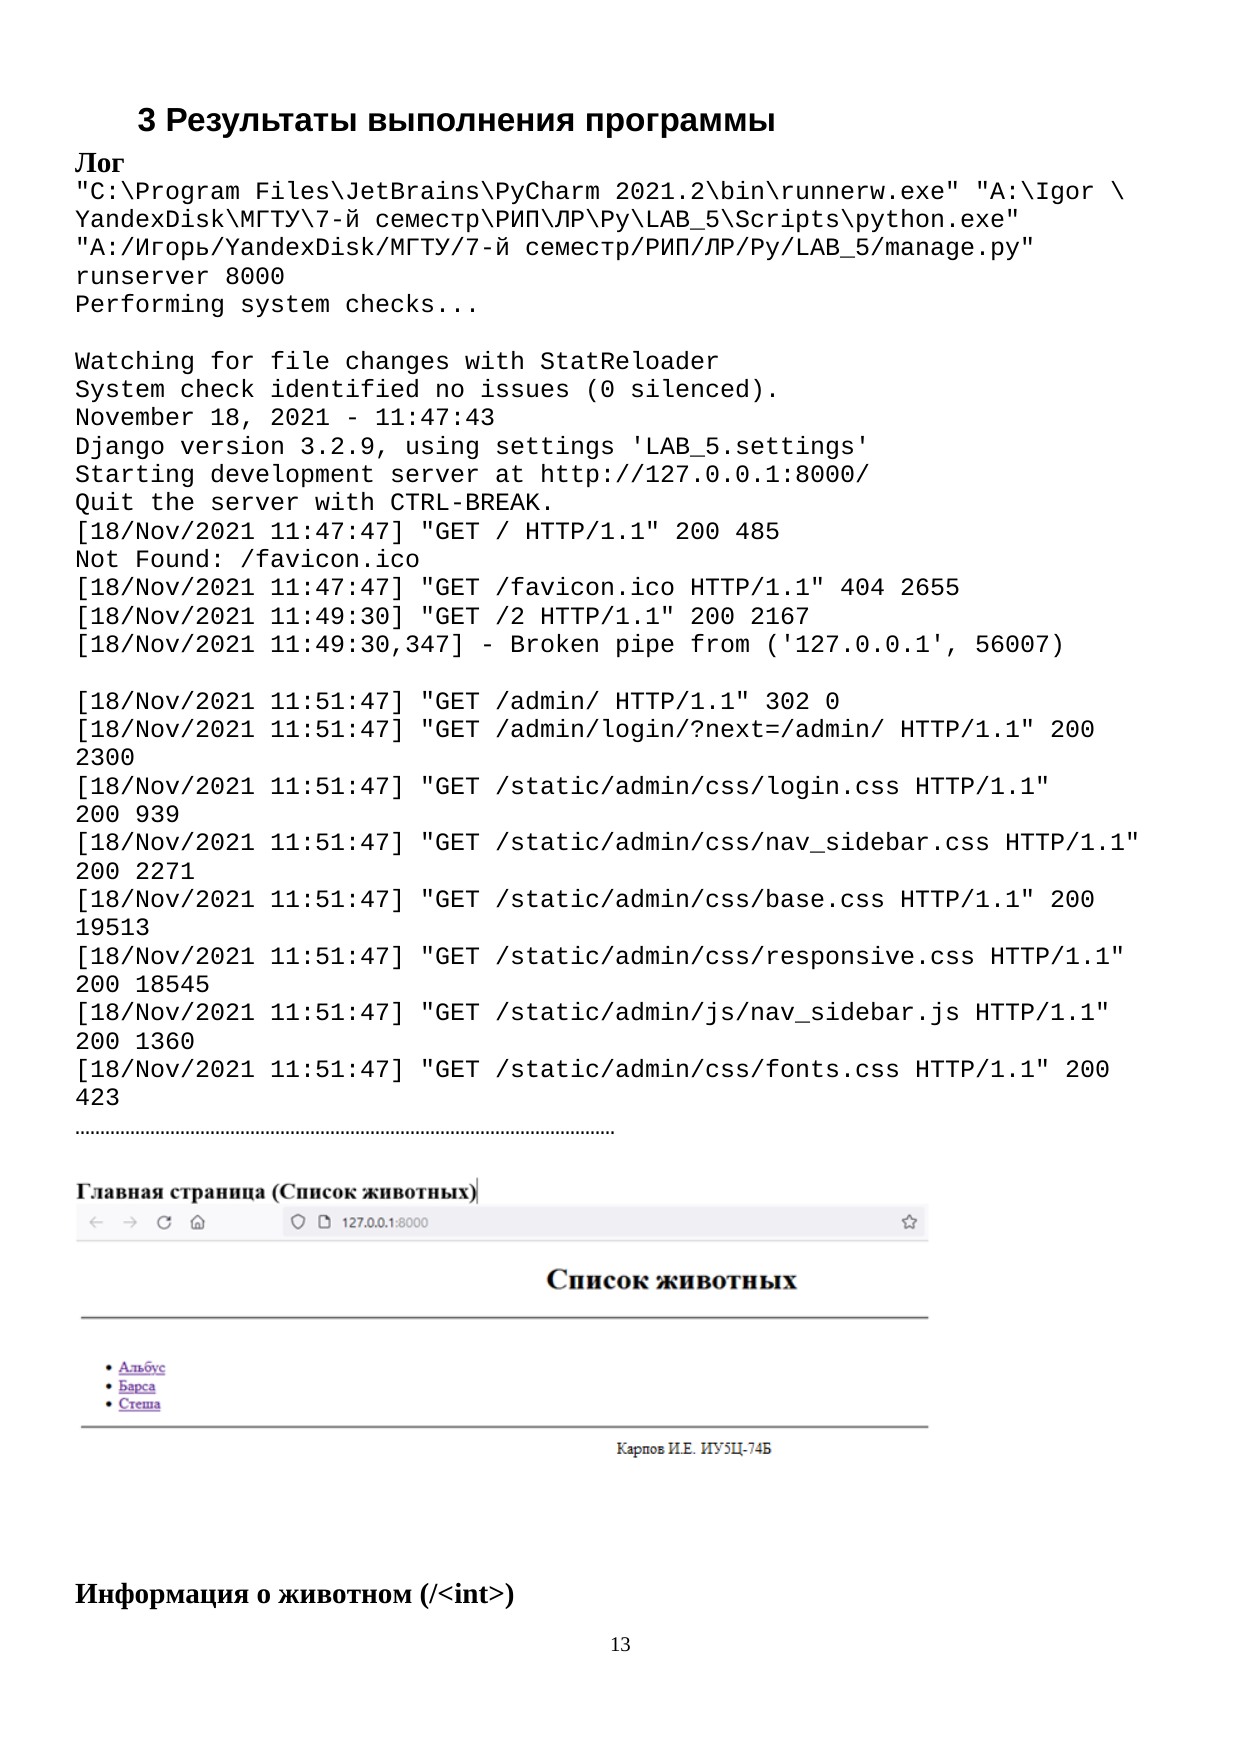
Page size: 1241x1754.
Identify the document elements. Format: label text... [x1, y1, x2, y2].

text [18/Nov/2021 11:51:47] "GET /static/admin/css/nav_sidebar.css HTTP/1.1" 200 2271 [75, 830, 1165, 887]
picture [75, 1170, 951, 1495]
text November 18, 2021 - 11:47:43 [75, 405, 1165, 433]
text [18/Nov/2021 11:49:30] "GET /2 HTTP/1.1" 200 2167 [75, 603, 1165, 632]
text ……………………………………………………………………………………………… [75, 1113, 1165, 1142]
text Лог [75, 145, 1165, 178]
text [18/Nov/2021 11:51:47] "GET /static/admin/js/nav_sidebar.js HTTP/1.1" 200 1360 [75, 1000, 1165, 1057]
text [18/Nov/2021 11:51:47] "GET /admin/login/?next=/admin/ HTTP/1.1" 200 2300 [75, 717, 1165, 773]
text [18/Nov/2021 11:51:47] "GET /static/admin/css/fonts.css HTTP/1.1" 200 423 [75, 1057, 1165, 1113]
text Информация о животном (/<int>) [75, 1576, 1165, 1610]
text Not Found: /favicon.ico [75, 547, 1165, 575]
subtitle Результаты выполнения программы [137, 100, 1165, 138]
text Performing system checks... [75, 292, 1165, 320]
text [18/Nov/2021 11:51:47] "GET /static/admin/css/base.css HTTP/1.1" 200 19513 [75, 887, 1165, 943]
text Quit the server with CTRL-BREAK. [75, 490, 1165, 518]
text Watching for file changes with StatReloader [75, 348, 1165, 377]
text System check identified no issues (0 silenced). [75, 377, 1165, 405]
text [18/Nov/2021 11:51:47] "GET /admin/ HTTP/1.1" 302 0 [75, 688, 1165, 717]
text Starting development server at http://127.0.0.1:8000/ [75, 462, 1165, 490]
text [18/Nov/2021 11:51:47] "GET /static/admin/css/responsive.css HTTP/1.1" 200 18545 [75, 943, 1165, 1000]
text [18/Nov/2021 11:51:47] "GET /static/admin/css/login.css HTTP/1.1" 200 939 [75, 773, 1165, 830]
text [18/Nov/2021 11:47:47] "GET / HTTP/1.1" 200 485 [75, 518, 1165, 547]
text Django version 3.2.9, using settings 'LAB_5.settings' [75, 433, 1165, 462]
text [18/Nov/2021 11:47:47] "GET /favicon.ico HTTP/1.1" 404 2655 [75, 575, 1165, 603]
text [18/Nov/2021 11:49:30,347] - Broken pipe from ('127.0.0.1', 56007) [75, 632, 1165, 660]
text "C:\Program Files\JetBrains\PyCharm 2021.2\bin\runnerw.exe" "A:\Igor \YandexDisk\МГТУ\7-й семестр\РИП\ЛР\Py\LAB_5\Scripts\python.exe" "A:/Игорь/YandexDisk/МГТУ/7-й семестр/РИП/ЛР/Py/LAB_5/manage.py" runserver 8000 [75, 178, 1165, 292]
